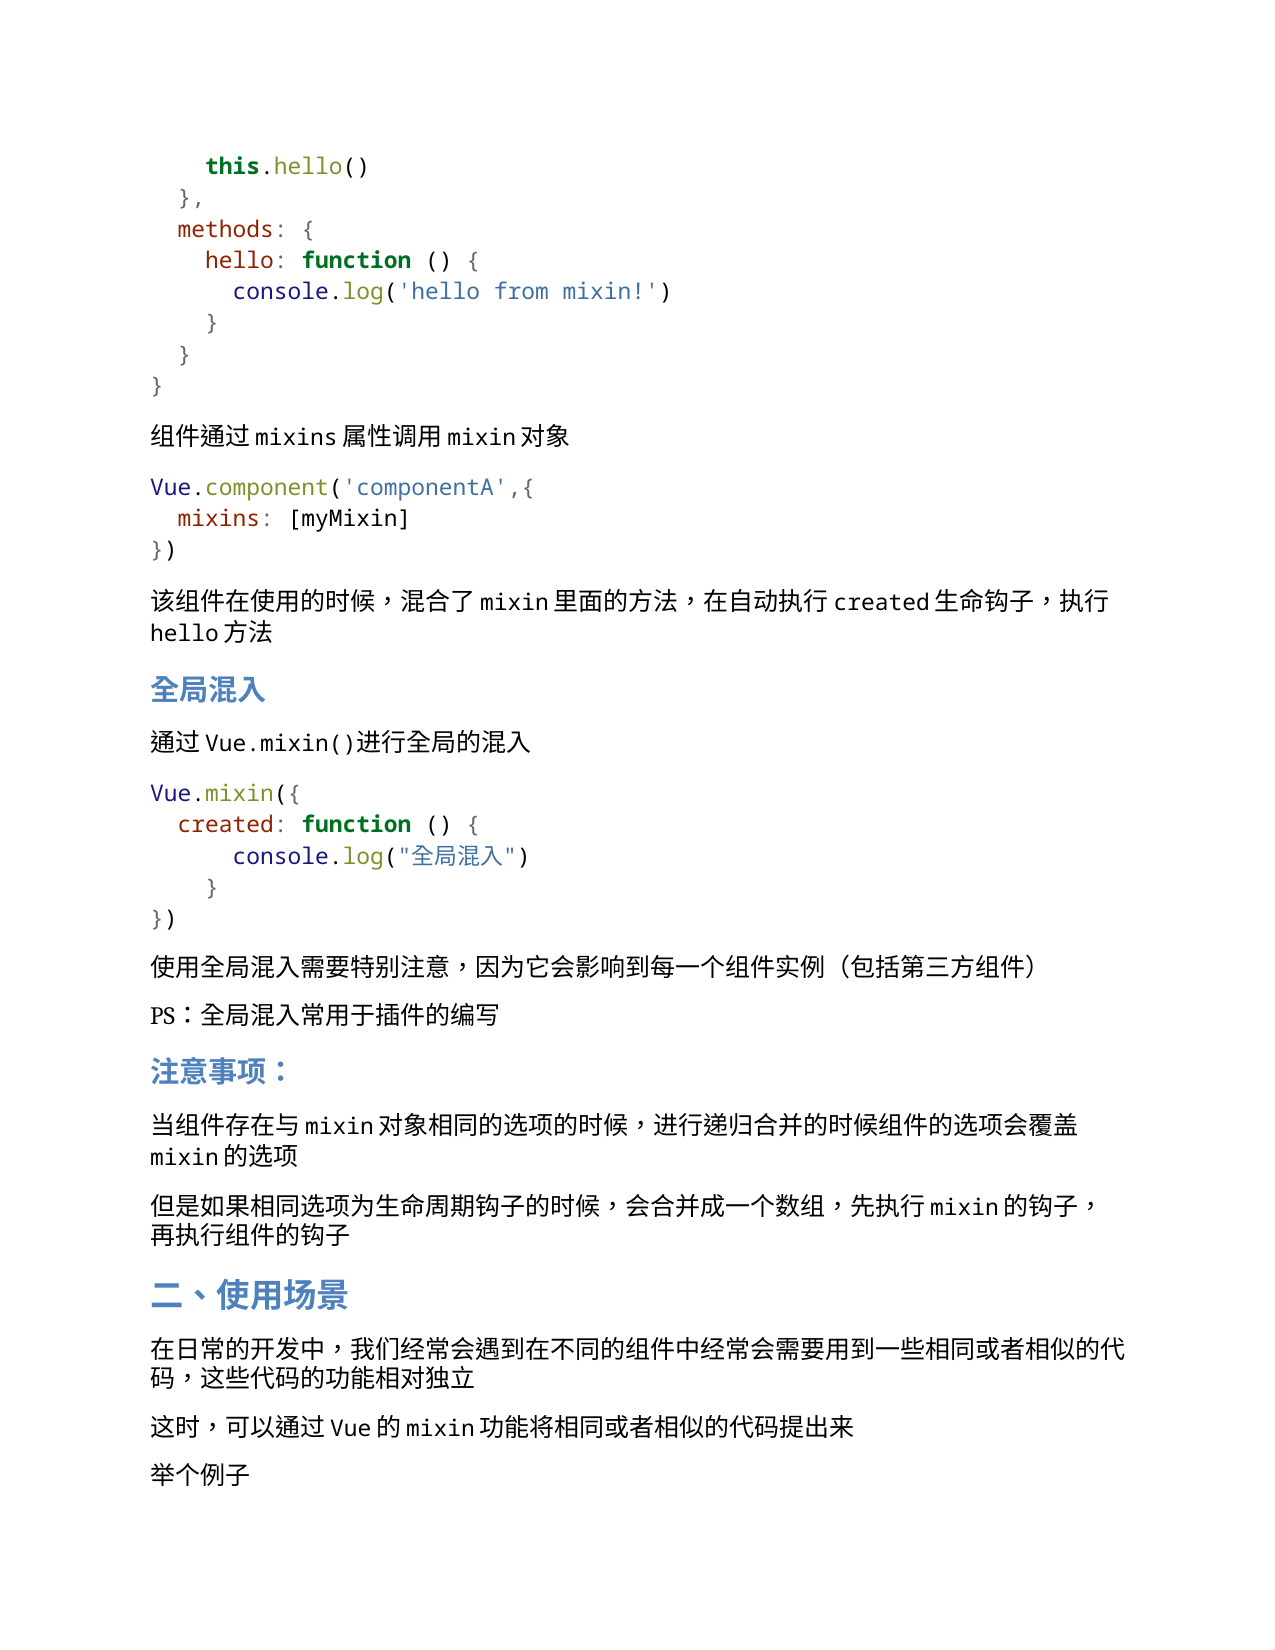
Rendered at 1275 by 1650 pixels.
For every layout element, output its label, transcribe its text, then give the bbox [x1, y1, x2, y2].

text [150, 150, 1125, 400]
text PS：全局混入常用于插件的编写 [150, 1002, 1125, 1031]
subtitle 注意事项： [150, 1051, 1125, 1091]
text Vue.component('componentA',{ mixins: [myMixin] }) [150, 471, 1125, 564]
text 该组件在使用的时候，混合了mixin里面的方法，在自动执行created生命钩子，执行hello方法 [150, 585, 1125, 648]
text 当组件存在与mixin对象相同的选项的时候，进行递归合并的时候组件的选项会覆盖mixin的选项 [150, 1110, 1125, 1172]
subtitle 全局混入 [150, 669, 1125, 708]
text 通过Vue.mixin()进行全局的混入 [150, 727, 1125, 758]
text Vue.mixin({ created: function () { console.log("全局混入") } }) [150, 777, 1125, 933]
text 在日常的开发中，我们经常会遇到在不同的组件中经常会需要用到一些相同或者相似的代码，这些代码的功能相对独立 [150, 1336, 1125, 1393]
text 但是如果相同选项为生命周期钩子的时候，会合并成一个数组，先执行mixin的钩子，再执行组件的钩子 [150, 1191, 1125, 1251]
text 这时，可以通过Vue的mixin功能将相同或者相似的代码提出来 [150, 1412, 1125, 1443]
text 举个例子 [150, 1462, 1125, 1491]
subtitle 二、使用场景 [150, 1272, 1125, 1317]
text 组件通过mixins属性调用mixin对象 [150, 421, 1125, 452]
text 使用全局混入需要特别注意，因为它会影响到每一个组件实例（包括第三方组件） [150, 954, 1125, 983]
